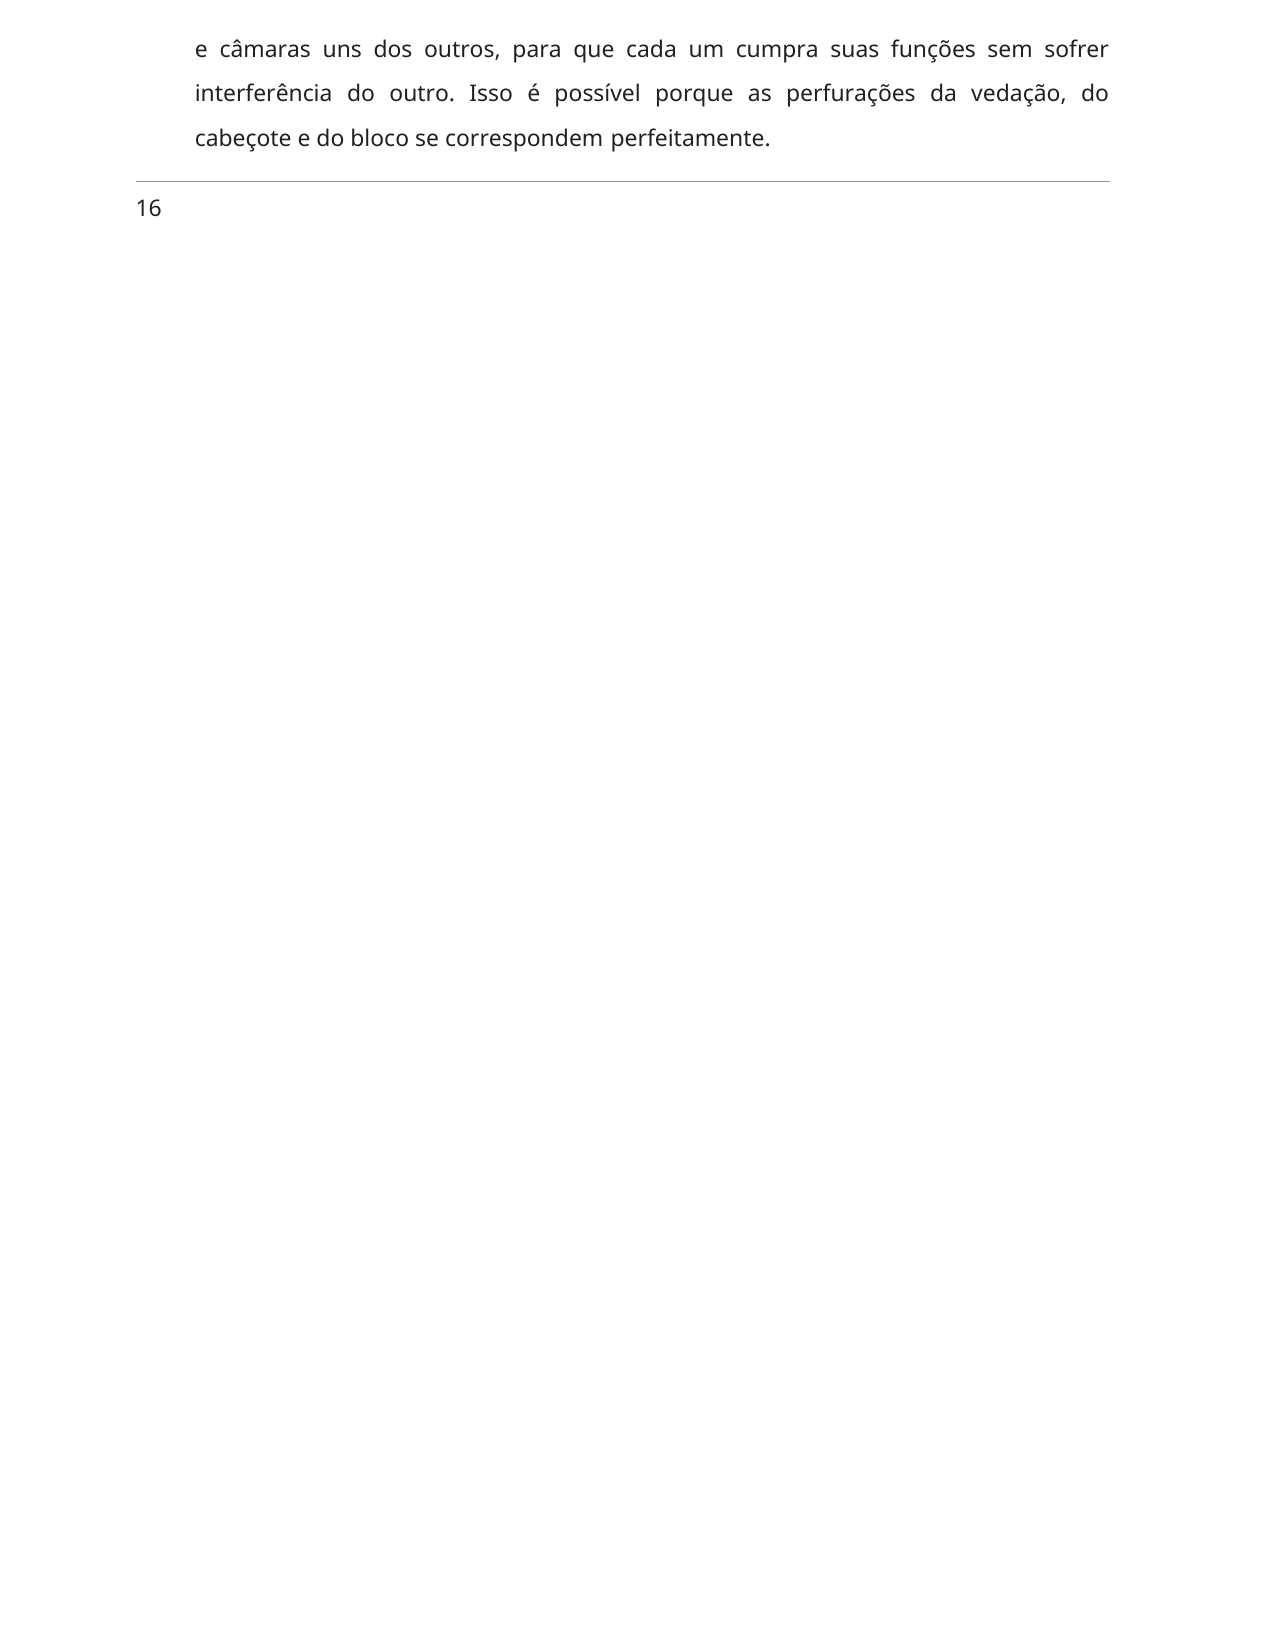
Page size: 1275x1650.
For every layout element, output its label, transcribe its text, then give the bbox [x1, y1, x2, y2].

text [194, 33, 1110, 153]
text 16 [135, 184, 1152, 223]
